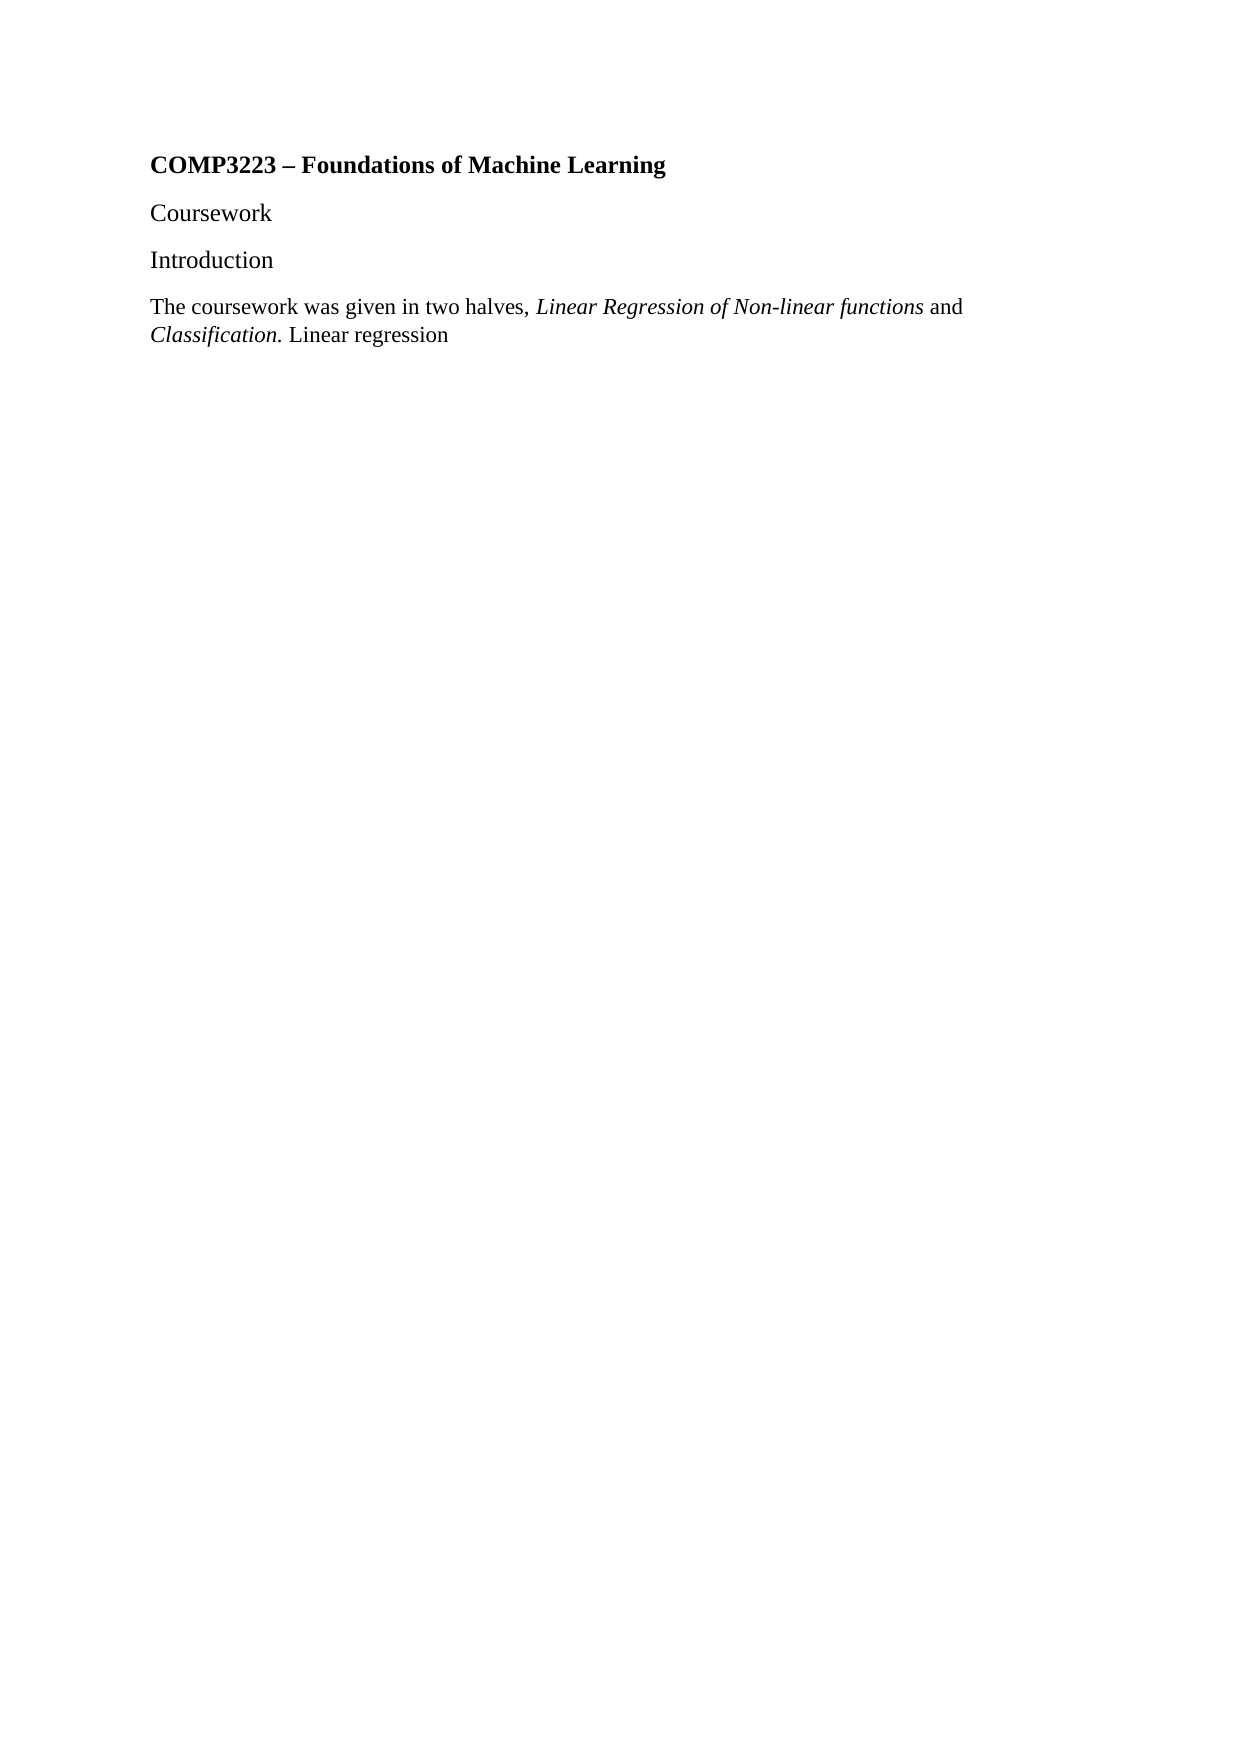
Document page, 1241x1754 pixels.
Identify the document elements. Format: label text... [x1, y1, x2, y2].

text Coursework [150, 198, 1090, 226]
text Introduction [150, 245, 1090, 274]
text COMP3223 – Foundations of Machine Learning [150, 150, 1090, 179]
text The coursework was given in two halves, Linear Regression of Non-linear functions and Classification. Linear regression [150, 293, 1090, 348]
